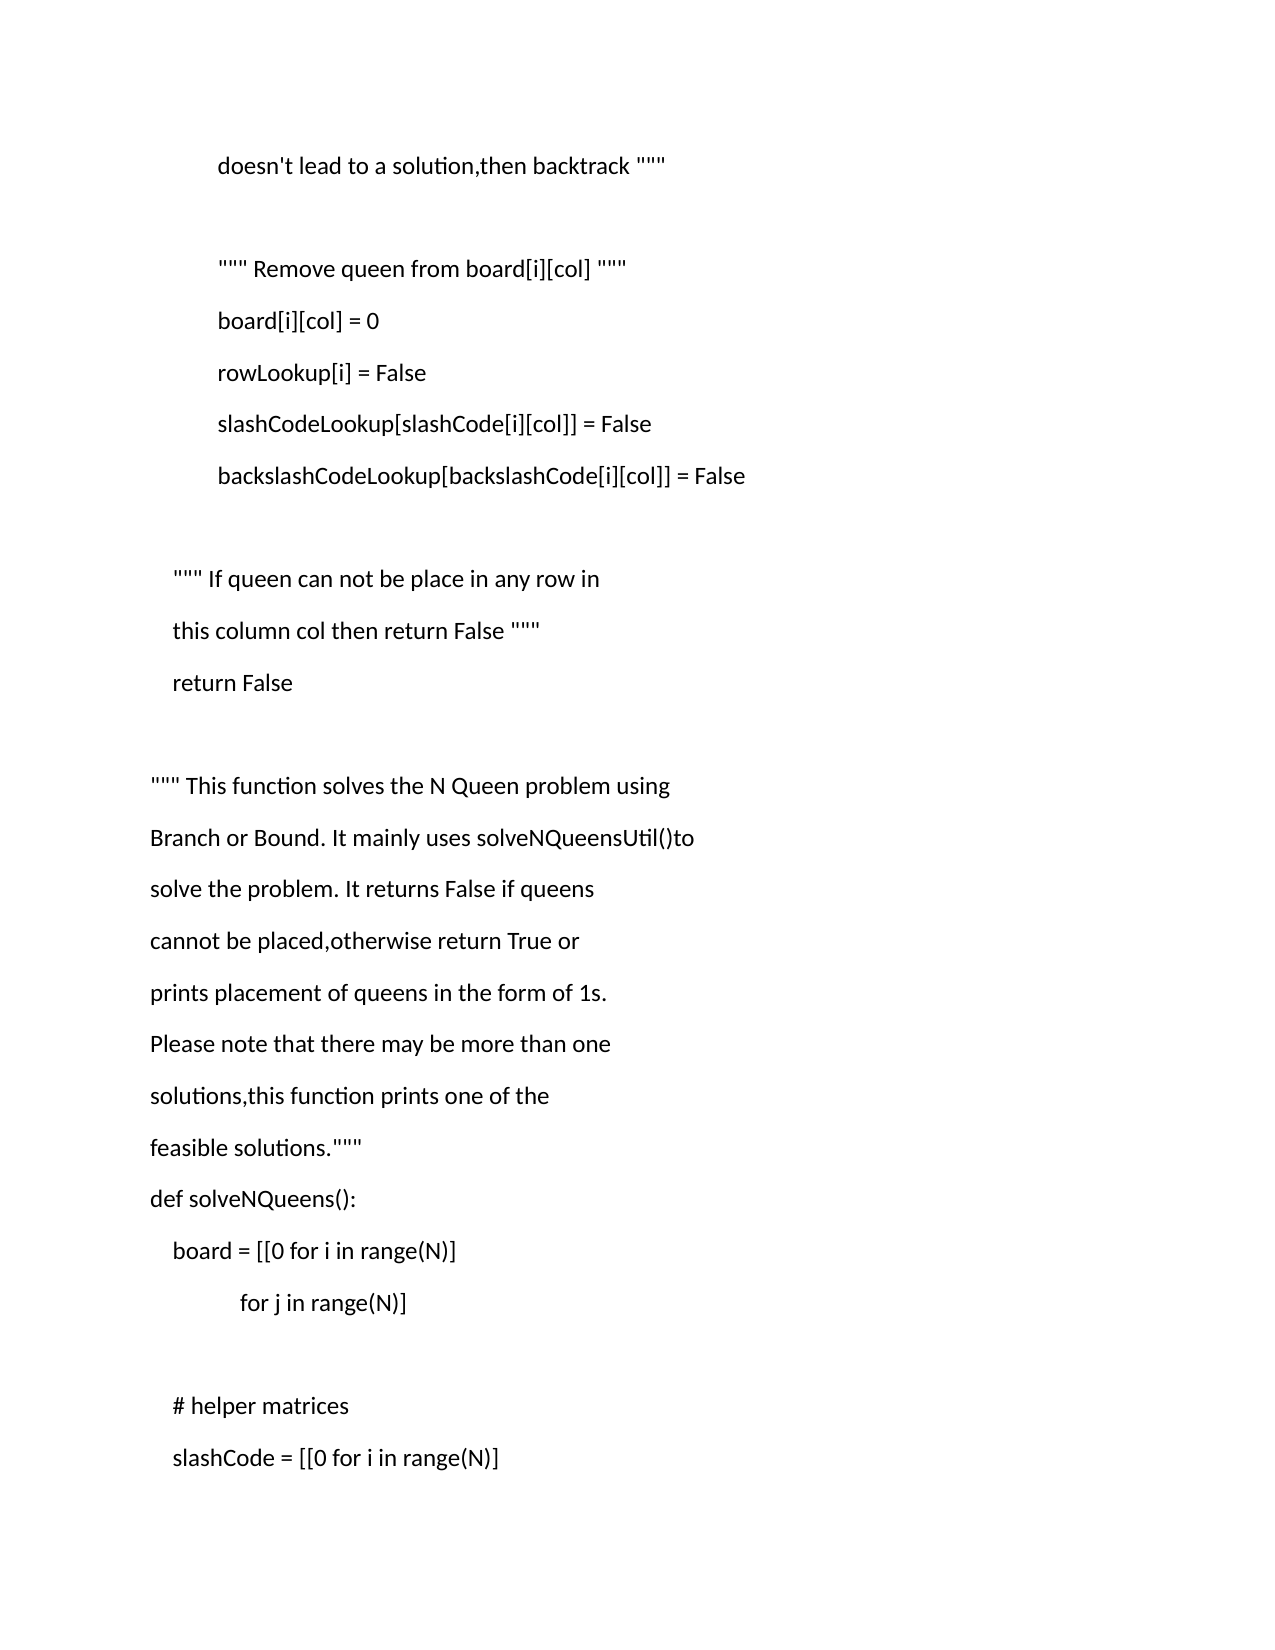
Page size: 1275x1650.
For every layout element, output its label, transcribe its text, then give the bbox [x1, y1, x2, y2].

text slashCode = [[0 for i in range(N)] [150, 1442, 1125, 1472]
text backslashCodeLookup[backslashCode[i][col]] = False [150, 460, 1125, 491]
text board = [[0 for i in range(N)] [150, 1235, 1125, 1266]
text """ Remove queen from board[i][col] """ [150, 253, 1125, 284]
text """ If queen can not be place in any row in [150, 563, 1125, 594]
text cannot be placed,otherwise return True or [150, 925, 1125, 956]
text """ This function solves the N Queen problem using [150, 770, 1125, 801]
text Please note that there may be more than one [150, 1028, 1125, 1059]
text # helper matrices [150, 1390, 1125, 1421]
text for j in range(N)] [150, 1287, 1125, 1317]
text board[i][col] = 0 [150, 305, 1125, 336]
text doesn't lead to a solution,then backtrack """ [150, 150, 1125, 181]
text return False [150, 667, 1125, 697]
text def solveNQueens(): [150, 1183, 1125, 1214]
text rowLookup[i] = False [150, 357, 1125, 387]
text feasible solutions.""" [150, 1132, 1125, 1162]
text solve the problem. It returns False if queens [150, 873, 1125, 904]
text Branch or Bound. It mainly uses solveNQueensUtil()to [150, 822, 1125, 852]
text solutions,this function prints one of the [150, 1080, 1125, 1111]
text slashCodeLookup[slashCode[i][col]] = False [150, 408, 1125, 439]
text prints placement of queens in the form of 1s. [150, 977, 1125, 1007]
text this column col then return False """ [150, 615, 1125, 646]
